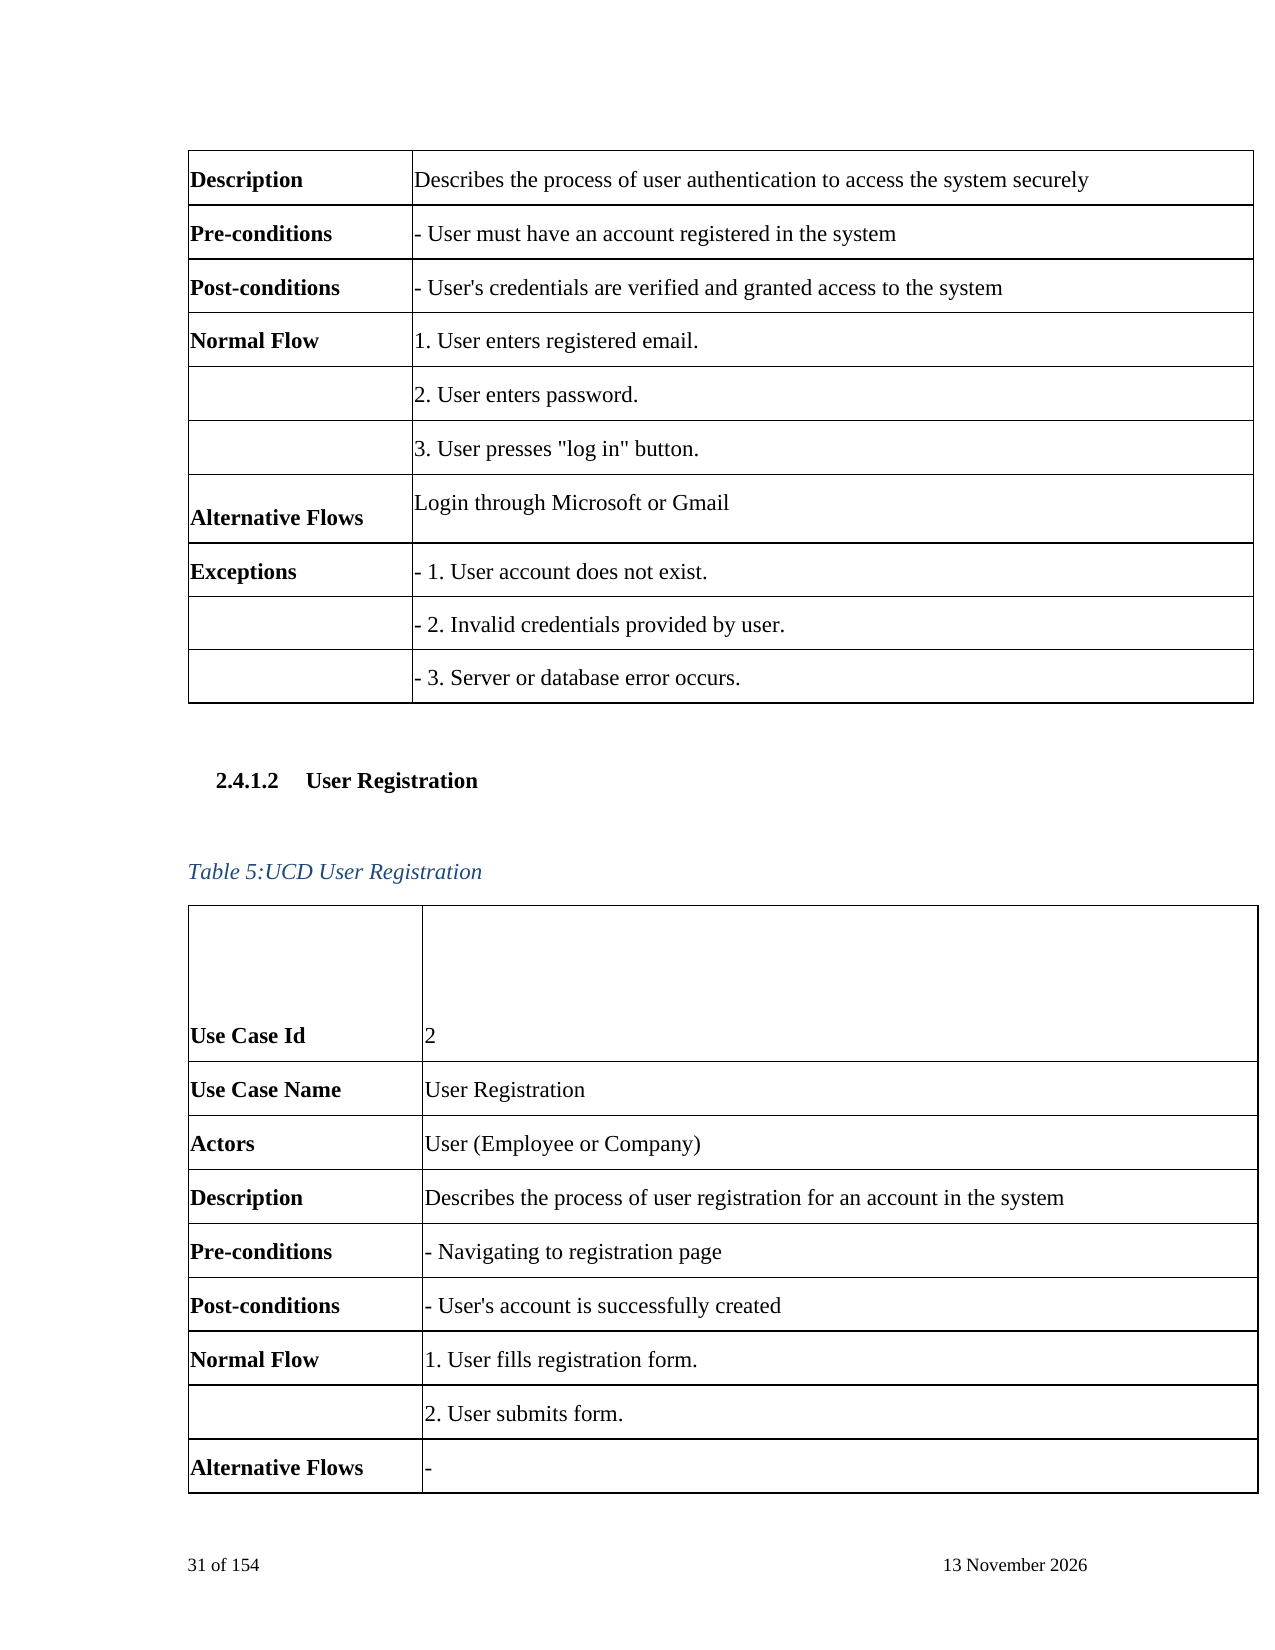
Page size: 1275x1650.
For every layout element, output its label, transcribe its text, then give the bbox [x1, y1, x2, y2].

table_cell Login through Microsoft or Gmail [413, 475, 1253, 542]
text Table 5:UCD User Registration [187, 858, 1087, 884]
table_cell Post-conditions [189, 260, 412, 312]
table_cell 2. User submits form. [423, 1386, 1257, 1438]
table_cell 1. User enters registered email. [413, 313, 1253, 366]
table_cell Description [189, 1170, 422, 1222]
table_cell - [423, 1440, 1257, 1492]
table_cell Describes the process of user authentication to access the system securely [413, 151, 1253, 204]
table_cell Actors [189, 1116, 422, 1168]
table_cell - User's credentials are verified and granted access to the system [413, 260, 1253, 312]
table_cell - 2. Invalid credentials provided by user. [413, 597, 1253, 649]
table_cell - Navigating to registration page [423, 1224, 1257, 1276]
table_cell Normal Flow [189, 1332, 422, 1384]
table_cell 2. User enters password. [413, 367, 1253, 420]
table_cell [189, 650, 412, 702]
table_cell Describes the process of user registration for an account in the system [423, 1170, 1257, 1222]
table_cell [189, 1386, 422, 1438]
table_cell 3. User presses "log in" button. [413, 421, 1253, 474]
subtitle User Registration [216, 767, 1087, 794]
table_cell User Registration [423, 1062, 1257, 1114]
table_header 2 [423, 906, 1257, 1061]
table_cell 1. User fills registration form. [423, 1332, 1257, 1384]
table_cell - 3. Server or database error occurs. [413, 650, 1253, 702]
table_cell - User's account is successfully created [423, 1278, 1257, 1330]
table_cell Use Case Name [189, 1062, 422, 1114]
table_header Use Case Id [189, 906, 422, 1061]
table_cell Post-conditions [189, 1278, 422, 1330]
table_cell Pre-conditions [189, 1224, 422, 1276]
table_cell - User must have an account registered in the system [413, 206, 1253, 258]
table_cell [189, 421, 412, 474]
table_cell User (Employee or Company) [423, 1116, 1257, 1168]
table_cell Alternative Flows [189, 475, 412, 542]
table_cell Description [189, 151, 412, 204]
table_cell Normal Flow [189, 313, 412, 366]
table_cell [189, 367, 412, 420]
table_cell Exceptions [189, 544, 412, 596]
table_cell [189, 597, 412, 649]
table_cell Alternative Flows [189, 1440, 422, 1492]
table_cell Pre-conditions [189, 206, 412, 258]
table_cell - 1. User account does not exist. [413, 544, 1253, 596]
